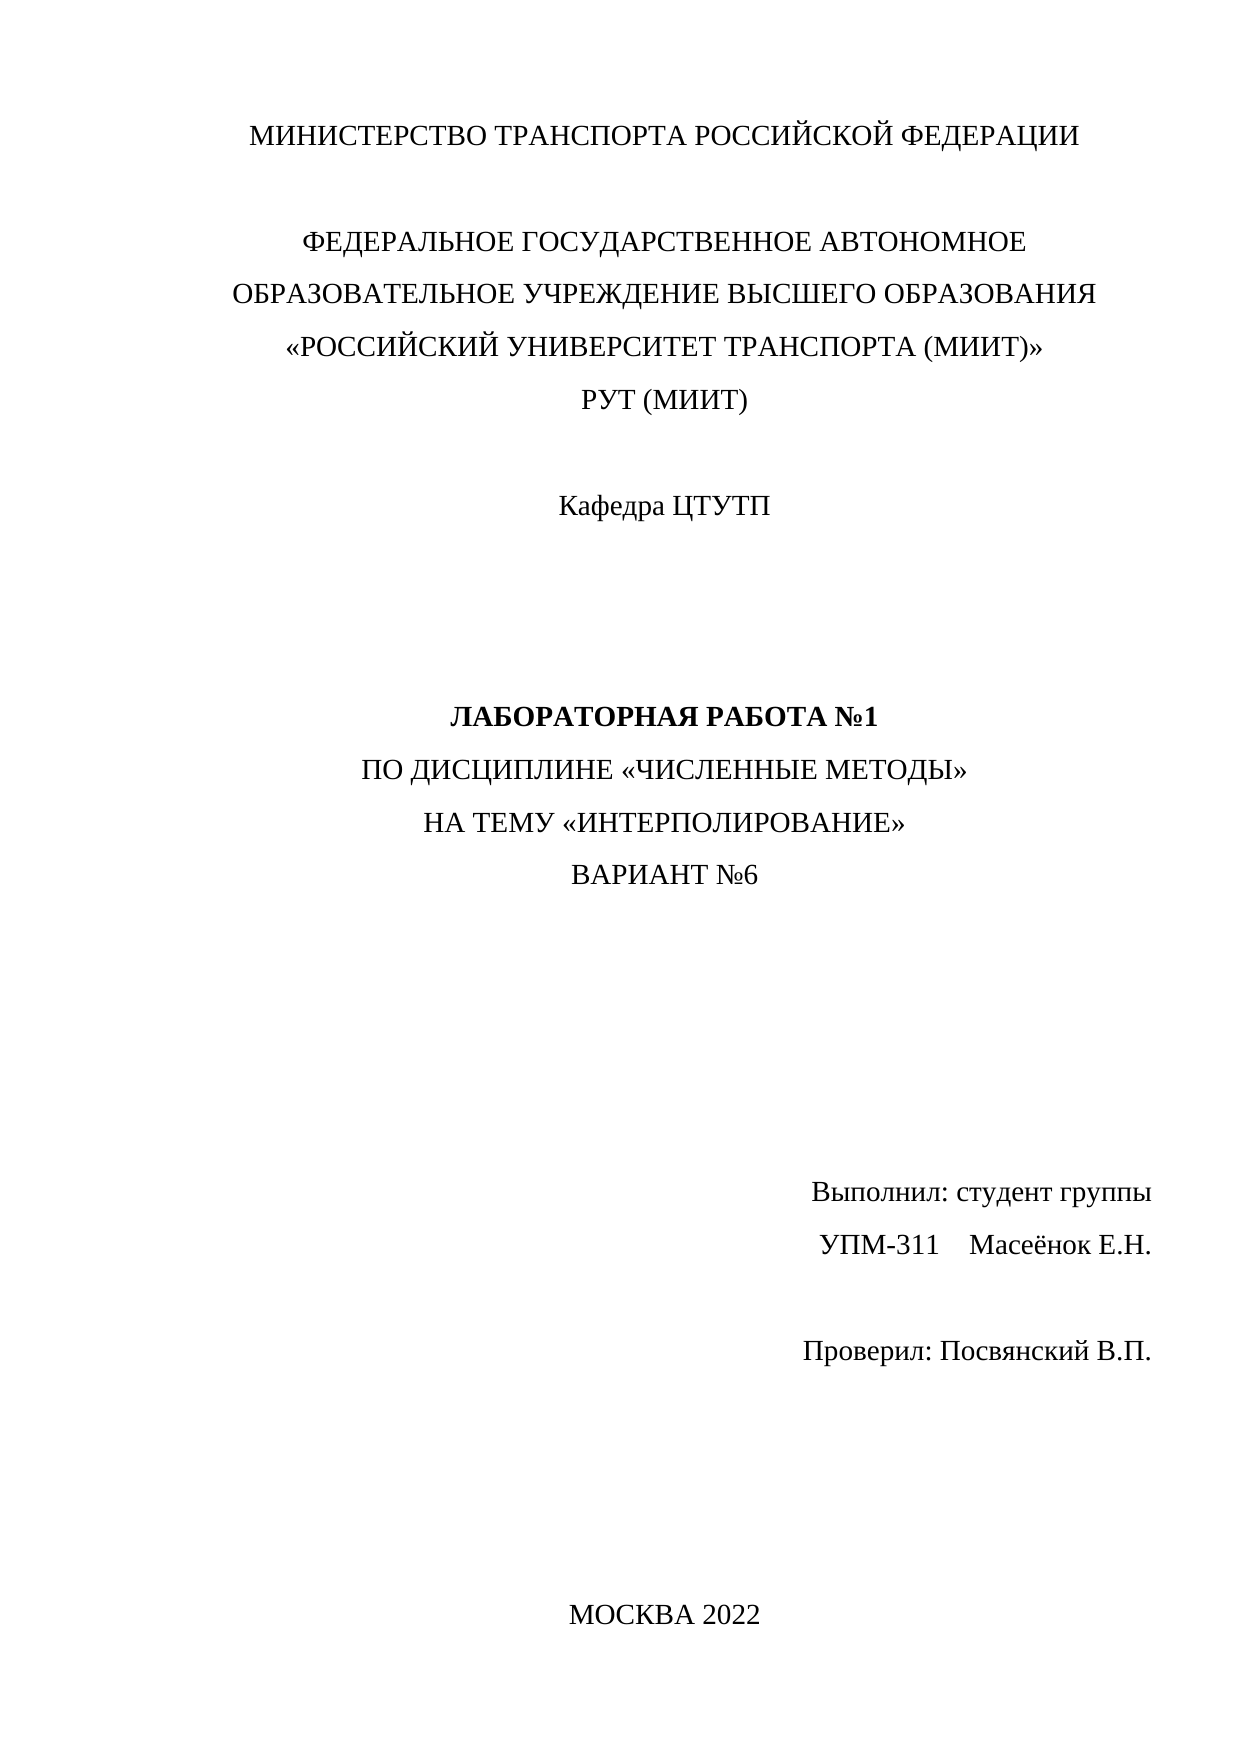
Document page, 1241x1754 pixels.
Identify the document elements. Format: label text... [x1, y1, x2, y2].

text Выполнил: студент группы [177, 1174, 1152, 1208]
text Проверил: Посвянский В.П. [177, 1333, 1152, 1366]
text УПМ-311 Масеёнок Е.Н. [177, 1227, 1152, 1261]
text ФЕДЕРАЛЬНОЕ ГОСУДАРСТВЕННОЕ АВТОНОМНОЕ [177, 224, 1152, 257]
text НА ТЕМУ «ИНТЕРПОЛИРОВАНИЕ» [177, 805, 1152, 838]
text РУТ (МИИТ) [177, 382, 1152, 416]
text Кафедра ЦТУТП [177, 488, 1152, 521]
text ЛАБОРАТОРНАЯ РАБОТА №1 [177, 699, 1152, 733]
text МИНИСТЕРСТВО ТРАНСПОРТА РОССИЙСКОЙ ФЕДЕРАЦИИ [177, 118, 1152, 152]
text МОСКВА 2022 [177, 1597, 1152, 1630]
text ПО ДИСЦИПЛИНЕ «ЧИСЛЕННЫЕ МЕТОДЫ» [177, 752, 1152, 785]
text «РОССИЙСКИЙ УНИВЕРСИТЕТ ТРАНСПОРТА (МИИТ)» [177, 329, 1152, 363]
text ОБРАЗОВАТЕЛЬНОЕ УЧРЕЖДЕНИЕ ВЫСШЕГО ОБРАЗОВАНИЯ [177, 277, 1152, 310]
text ВАРИАНТ №6 [177, 857, 1152, 891]
